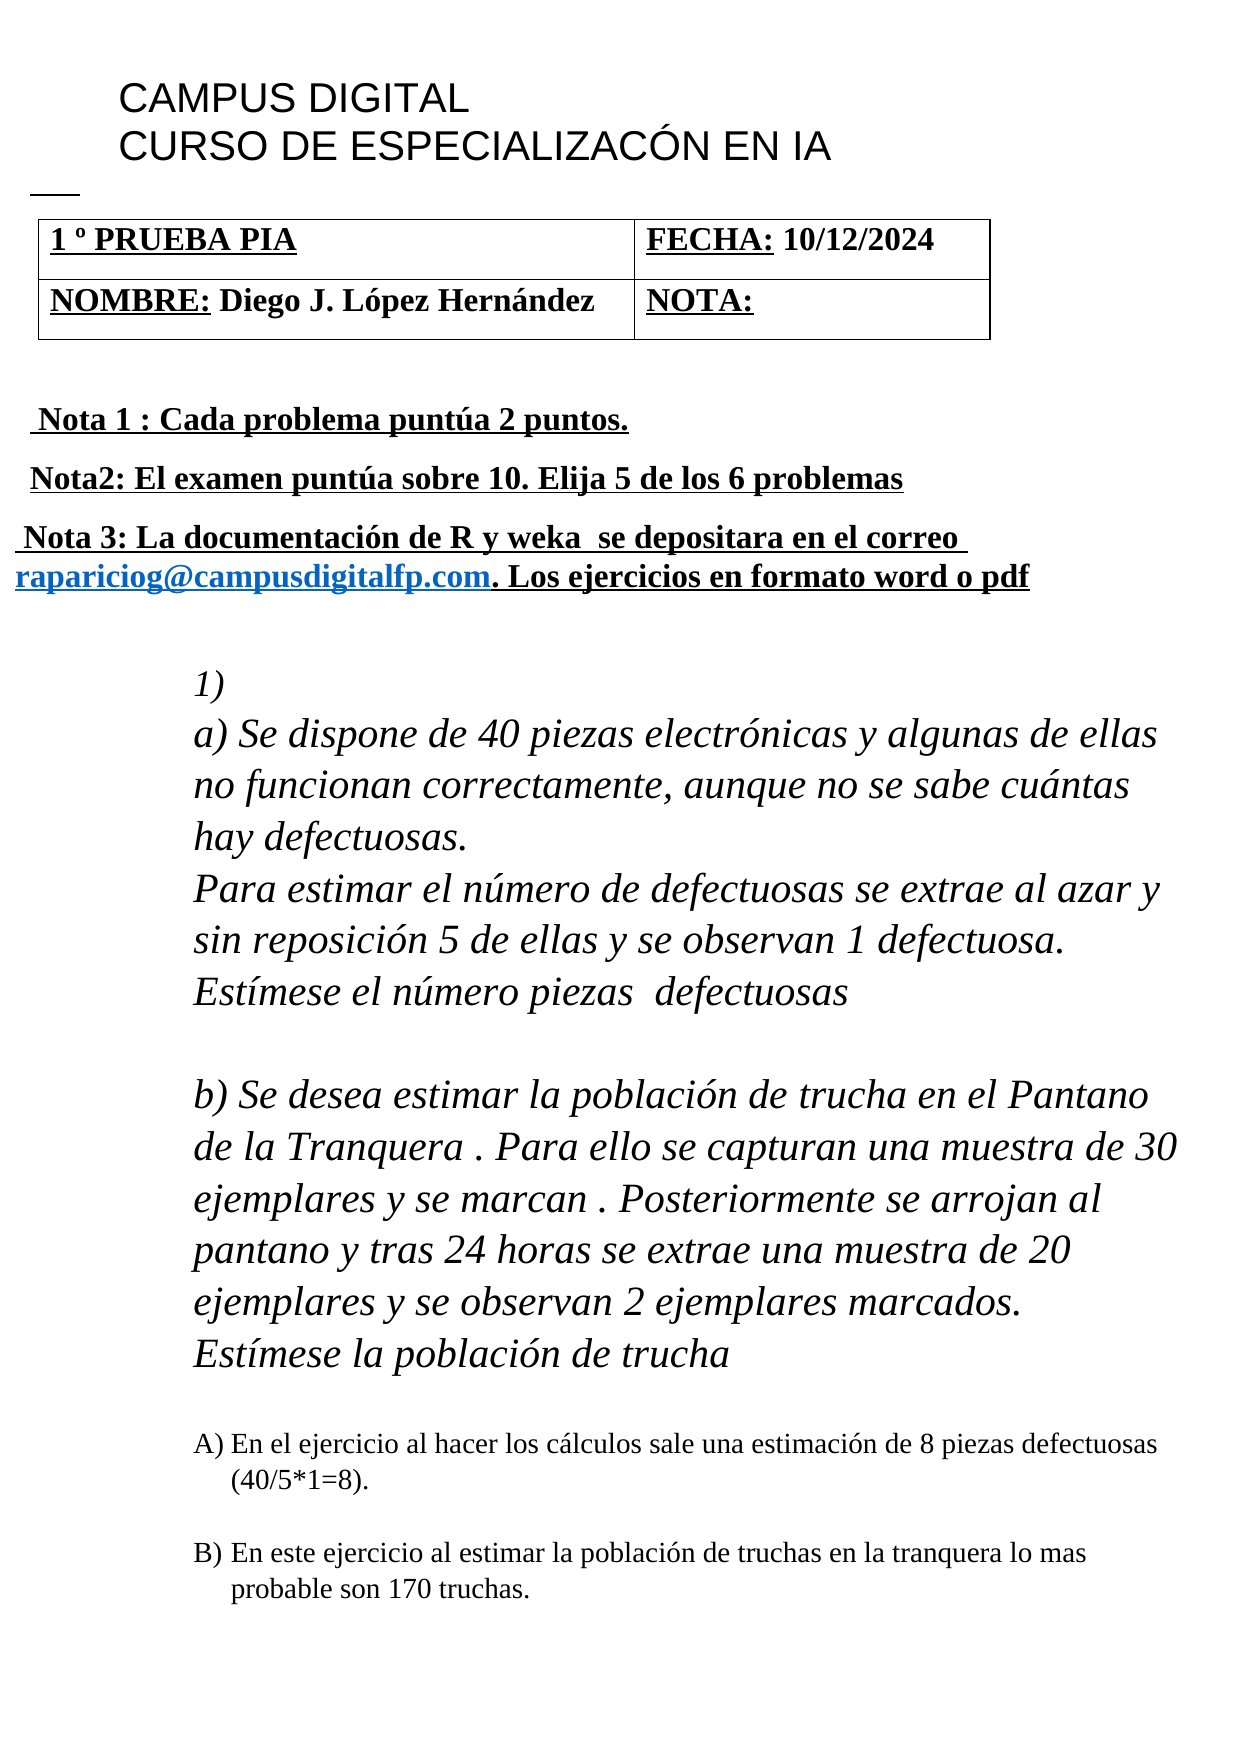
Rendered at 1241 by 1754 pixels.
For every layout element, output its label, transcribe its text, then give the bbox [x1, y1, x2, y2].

text Nota 1 : Cada problema puntúa 2 puntos. [29, 399, 1240, 437]
text b) Se desea estimar la población de trucha en el Pantano de la Tranquera . Para ello se capturan una muestra de 30 ejemplares y se marcan . Posteriormente se arrojan al pantano y tras 24 horas se extrae una muestra de 20 ejemplares y se observan 2 ejemplares marcados. Estímese la población de trucha [193, 1070, 1181, 1376]
text a) Se dispone de 40 piezas electrónicas y algunas de ellas no funcionan correctamente, aunque no se sabe cuántas hay defectuosas. [193, 708, 1181, 859]
text 1) [193, 662, 1181, 705]
text Nota 3: La documentación de R y weka se depositara en el correo rapariciog@campusdigitalfp.com. Los ejercicios en formato word o pdf [15, 517, 1181, 594]
table_header FECHA: 10/12/2024 [635, 220, 989, 279]
text Para estimar el número de defectuosas se extrae al azar y sin reposición 5 de ellas y se observan 1 defectuosa. Estímese el número piezas defectuosas [193, 863, 1181, 1014]
table_cell NOMBRE: Diego J. López Hernández [39, 280, 634, 339]
list En este ejercicio al estimar la población de truchas en la tranquera lo mas probable son 170 truchas. [193, 1535, 1181, 1604]
table_header 1 º PRUEBA PIA [39, 220, 634, 279]
table_cell NOTA: [635, 280, 989, 339]
text Nota2: El examen puntúa sobre 10. Elija 5 de los 6 problemas [29, 458, 1240, 497]
list En el ejercicio al hacer los cálculos sale una estimación de 8 piezas defectuosas (40/5*1=8). [193, 1426, 1181, 1496]
